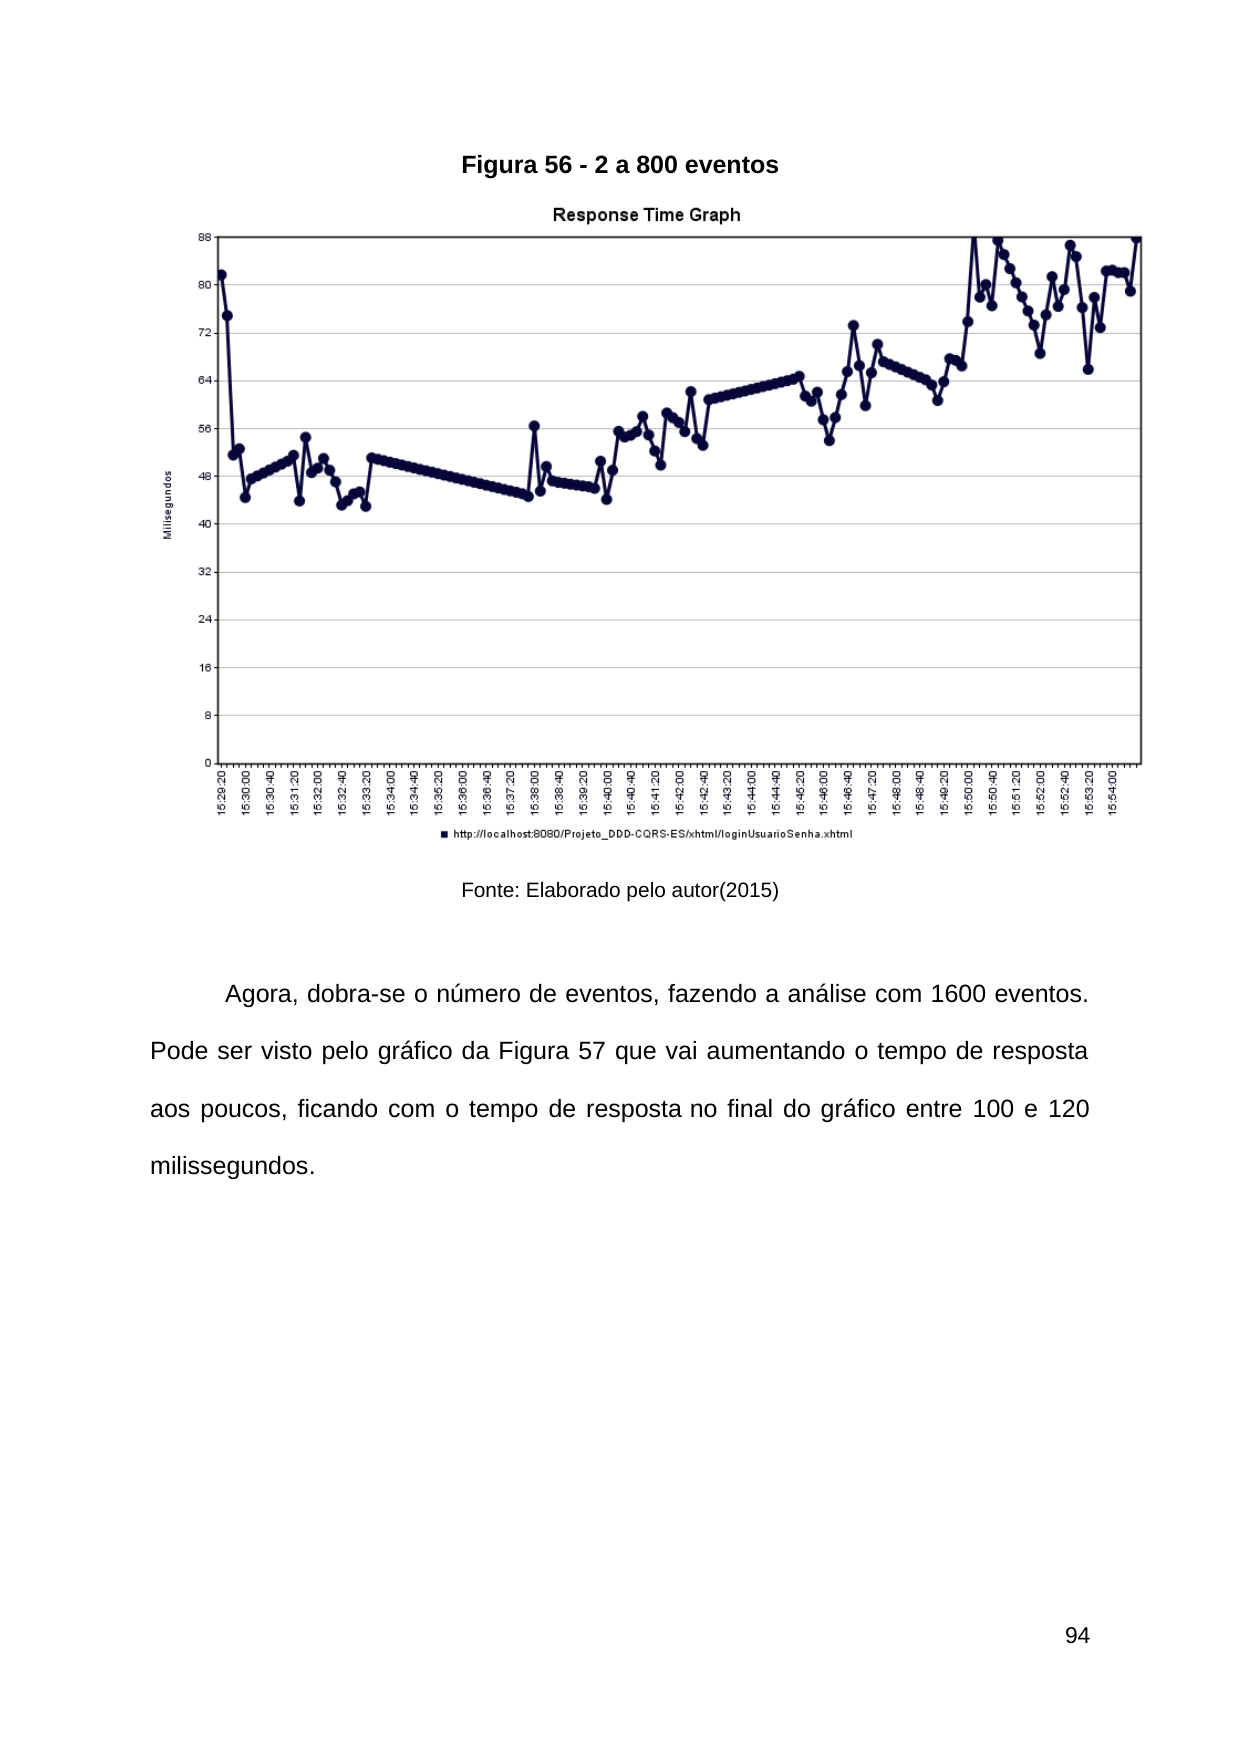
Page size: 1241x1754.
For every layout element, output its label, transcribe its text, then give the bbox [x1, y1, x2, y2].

picture [150, 199, 1145, 852]
text Figura 56 - 2 a 800 eventos [150, 150, 1090, 179]
text Agora, dobra-se o número de eventos, fazendo a análise com 1600 eventos. Pode ser visto pelo gráfico da Figura 57 que vai aumentando o tempo de resposta aos poucos, ficando com o tempo de resposta no final do gráfico entre 100 e 120 milissegundos. [150, 979, 1090, 1180]
text Fonte: Elaborado pelo autor(2015) [150, 878, 1090, 902]
